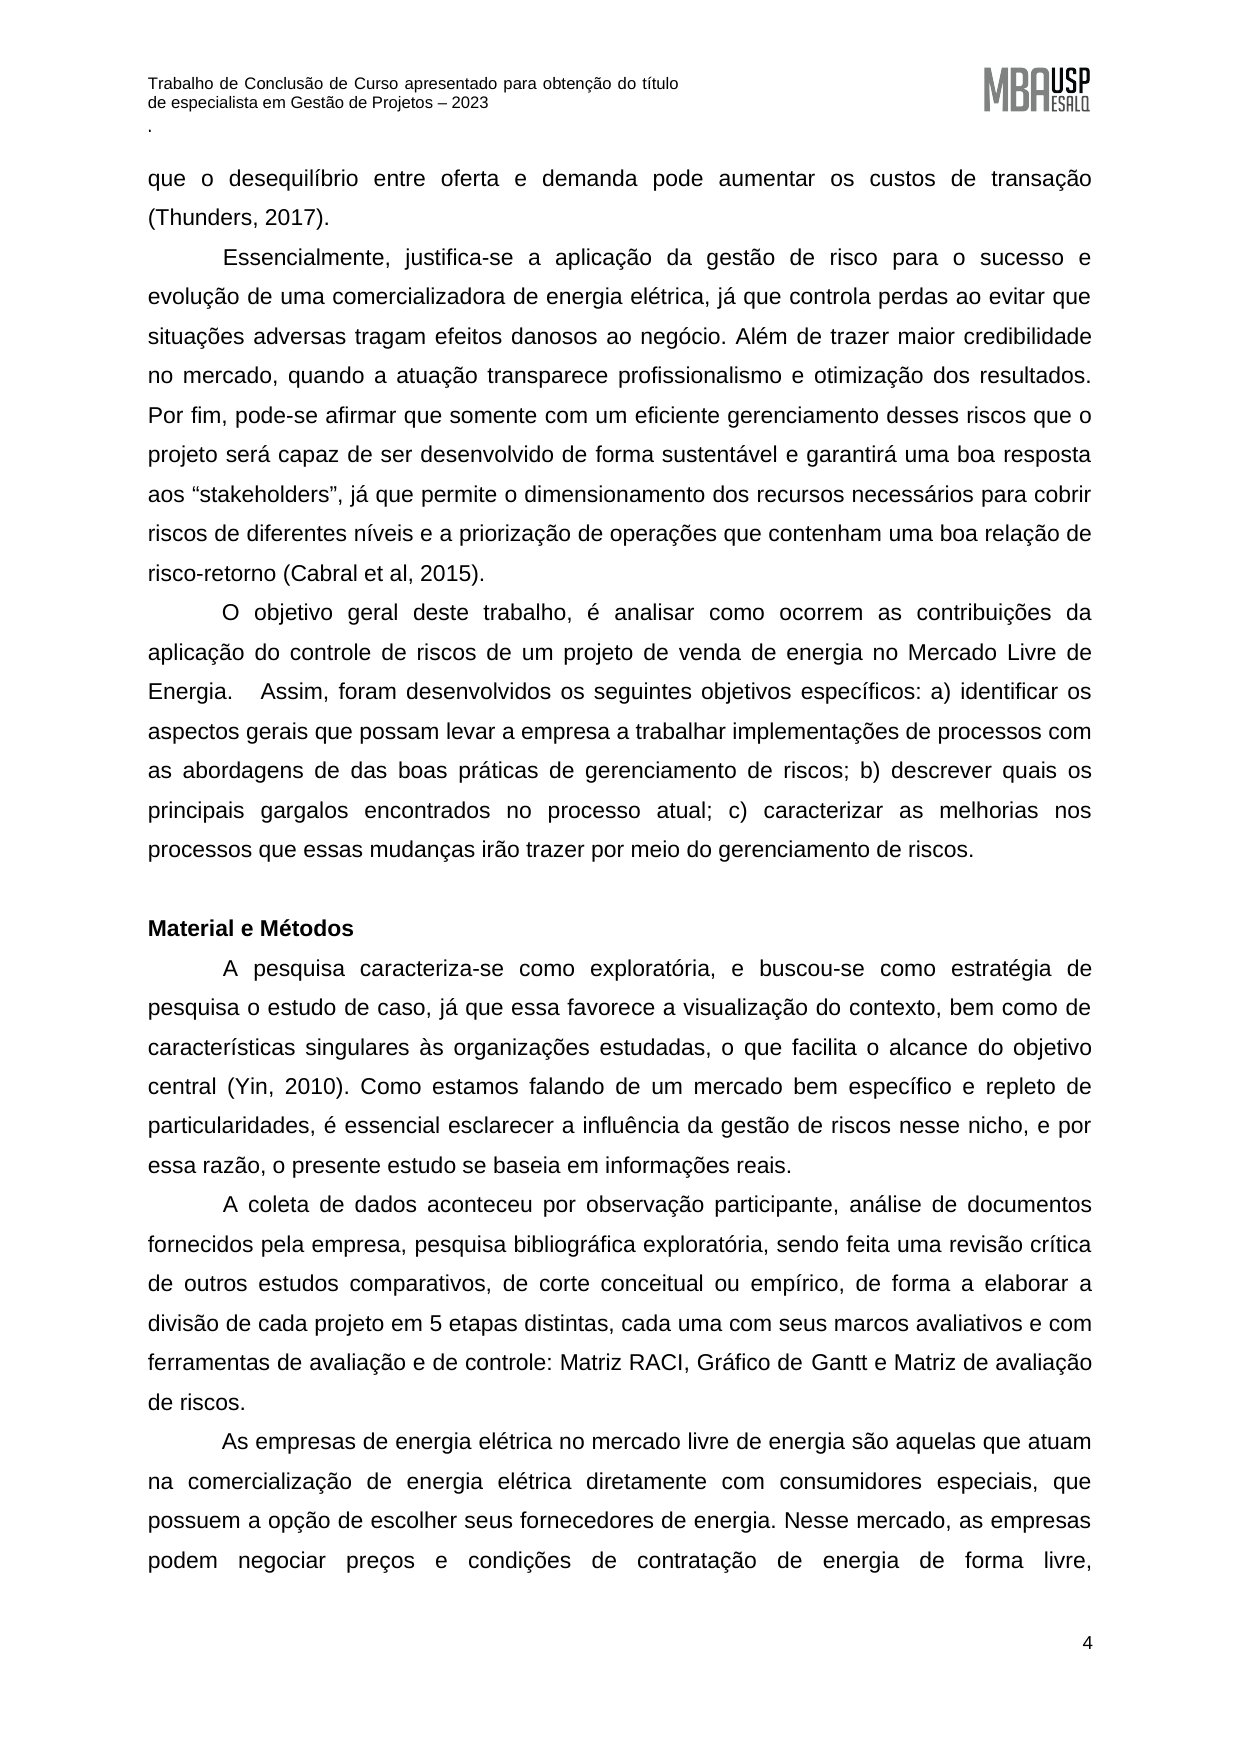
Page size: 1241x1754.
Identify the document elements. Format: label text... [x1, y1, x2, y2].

text Essencialmente, justifica-se a aplicação da gestão de risco para o sucesso e evolução de uma comercializadora de energia elétrica, já que controla perdas ao evitar que situações adversas tragam efeitos danosos ao negócio. Além de trazer maior credibilidade no mercado, quando a atuação transparece profissionalismo e otimização dos resultados. Por fim, pode-se afirmar que somente com um eficiente gerenciamento desses riscos que o projeto será capaz de ser desenvolvido de forma sustentável e garantirá uma boa resposta aos “stakeholders”, já que permite o dimensionamento dos recursos necessários para cobrir riscos de diferentes níveis e a priorização de operações que contenham uma boa relação de risco-retorno (Cabral et al, 2015). [148, 244, 1092, 586]
picture [981, 66, 1093, 113]
text O objetivo geral deste trabalho, é analisar como ocorrem as contribuições da aplicação do controle de riscos de um projeto de venda de energia no Mercado Livre de Energia. Assim, foram desenvolvidos os seguintes objetivos específicos: a) identificar os aspectos gerais que possam levar a empresa a trabalhar implementações de processos com as abordagens de das boas práticas de gerenciamento de riscos; b) descrever quais os principais gargalos encontrados no processo atual; c) caracterizar as melhorias nos processos que essas mudanças irão trazer por meio do gerenciamento de riscos. [148, 599, 1092, 862]
text Material e Métodos [148, 915, 1092, 941]
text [148, 1428, 1092, 1573]
text A pesquisa caracteriza-se como exploratória, e buscou-se como estratégia de pesquisa o estudo de caso, já que essa favorece a visualização do contexto, bem como de características singulares às organizações estudadas, o que facilita o alcance do objetivo central (Yin, 2010). Como estamos falando de um mercado bem específico e repleto de particularidades, é essencial esclarecer a influência da gestão de riscos nesse nicho, e por essa razão, o presente estudo se baseia em informações reais. [148, 954, 1092, 1178]
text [148, 165, 1092, 231]
text A coleta de dados aconteceu por observação participante, análise de documentos fornecidos pela empresa, pesquisa bibliográfica exploratória, sendo feita uma revisão crítica de outros estudos comparativos, de corte conceitual ou empírico, de forma a elaborar a divisão de cada projeto em 5 etapas distintas, cada uma com seus marcos avaliativos e com ferramentas de avaliação e de controle: Matriz RACI, Gráfico de Gantt e Matriz de avaliação de riscos. [148, 1191, 1092, 1415]
